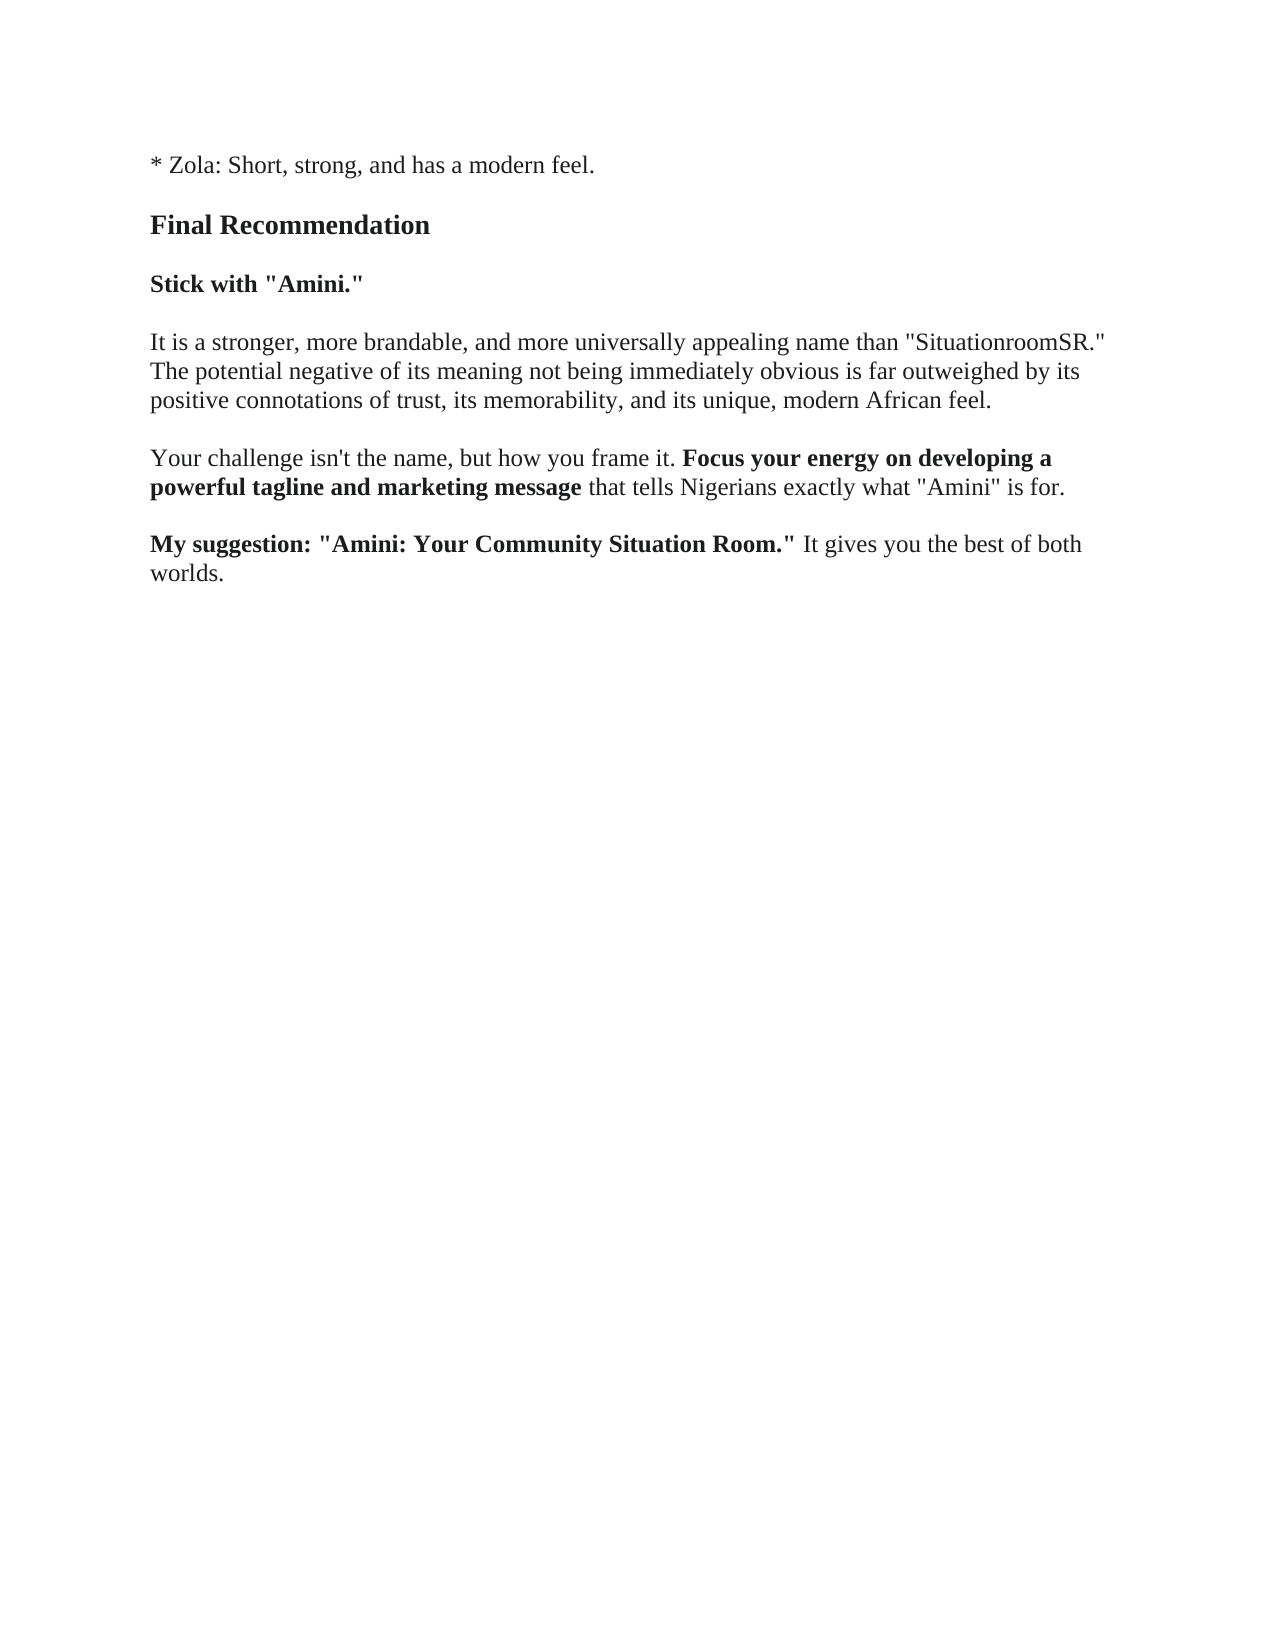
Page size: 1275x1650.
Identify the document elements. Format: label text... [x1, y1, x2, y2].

text It is a stronger, more brandable, and more universally appealing name than "SituationroomSR." The potential negative of its meaning not being immediately obvious is far outweighed by its positive connotations of trust, its memorability, and its unique, modern African feel. [150, 327, 1125, 414]
text Stick with "Amini." [150, 269, 1125, 298]
text Final Recommendation [150, 208, 1125, 240]
text Your challenge isn't the name, but how you frame it. Focus your energy on developing a powerful tagline and marketing message that tells Nigerians exactly what "Amini" is for. [150, 443, 1125, 500]
text My suggestion: "Amini: Your Community Situation Room." It gives you the best of both worlds. [150, 529, 1125, 587]
text * Zola: Short, strong, and has a modern feel. [150, 150, 1125, 179]
